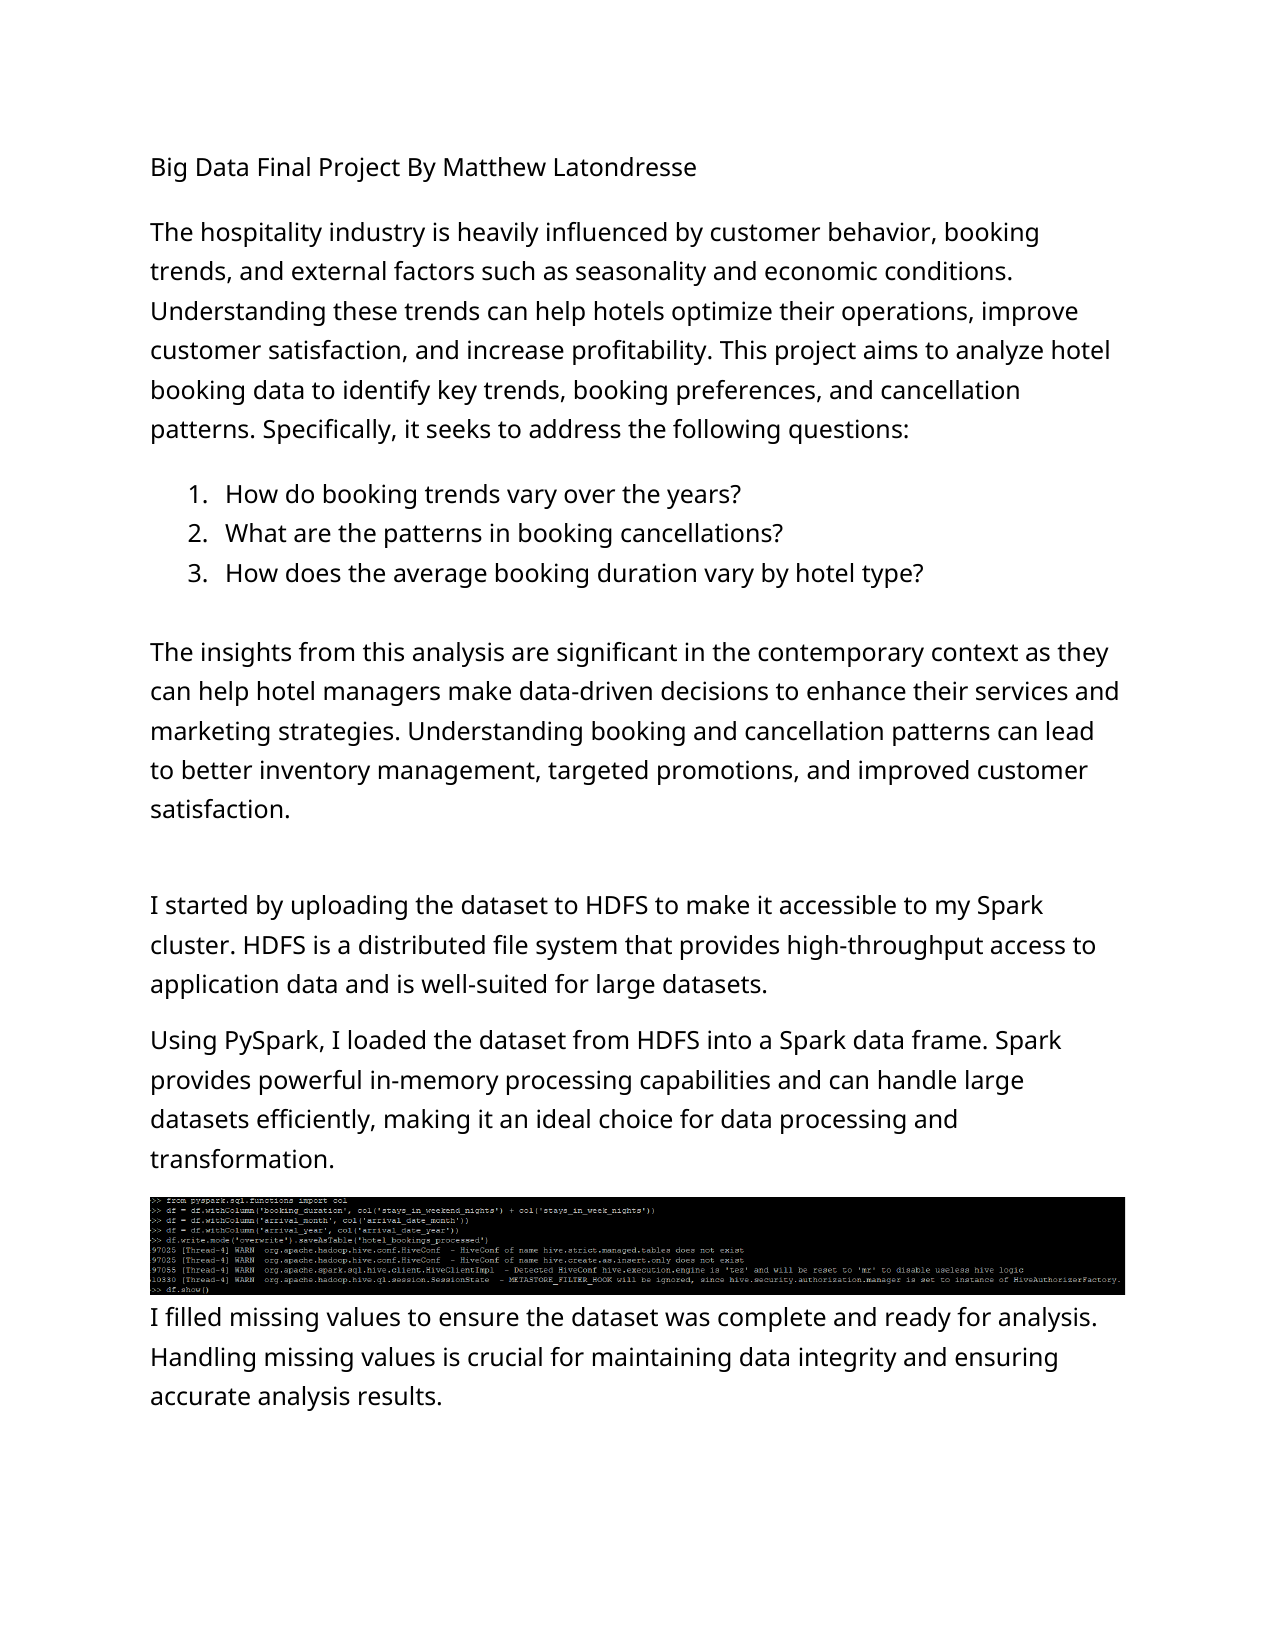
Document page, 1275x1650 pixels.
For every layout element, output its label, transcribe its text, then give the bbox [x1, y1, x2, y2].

text The insights from this analysis are significant in the contemporary context as they can help hotel managers make data-driven decisions to enhance their services and marketing strategies. Understanding booking and cancellation patterns can lead to better inventory management, targeted promotions, and improved customer satisfaction. [150, 634, 1125, 826]
text Using PySpark, I loaded the dataset from HDFS into a Spark data frame. Spark provides powerful in-memory processing capabilities and can handle large datasets efficiently, making it an ideal choice for data processing and transformation. [150, 1023, 1125, 1175]
list How does the average booking duration vary by hotel type? [187, 555, 1125, 589]
text Big Data Final Project By Matthew Latondresse [150, 150, 1125, 184]
text I filled missing values to ensure the dataset was complete and ready for analysis. Handling missing values is crucial for maintaining data integrity and ensuring accurate analysis results. [150, 1295, 1125, 1413]
text The hospitality industry is heavily influenced by customer behavior, booking trends, and external factors such as seasonality and economic conditions. Understanding these trends can help hotels optimize their operations, improve customer satisfaction, and increase profitability. This project aims to analyze hotel booking data to identify key trends, booking preferences, and cancellation patterns. Specifically, it seeks to address the following questions: [150, 214, 1125, 446]
text I started by uploading the dataset to HDFS to make it accessible to my Spark cluster. HDFS is a distributed file system that provides high-throughput access to application data and is well-suited for large datasets. [150, 888, 1125, 1001]
list What are the patterns in booking cancellations? [187, 516, 1125, 550]
list How do booking trends vary over the years? [187, 476, 1125, 510]
picture [150, 1197, 1125, 1295]
